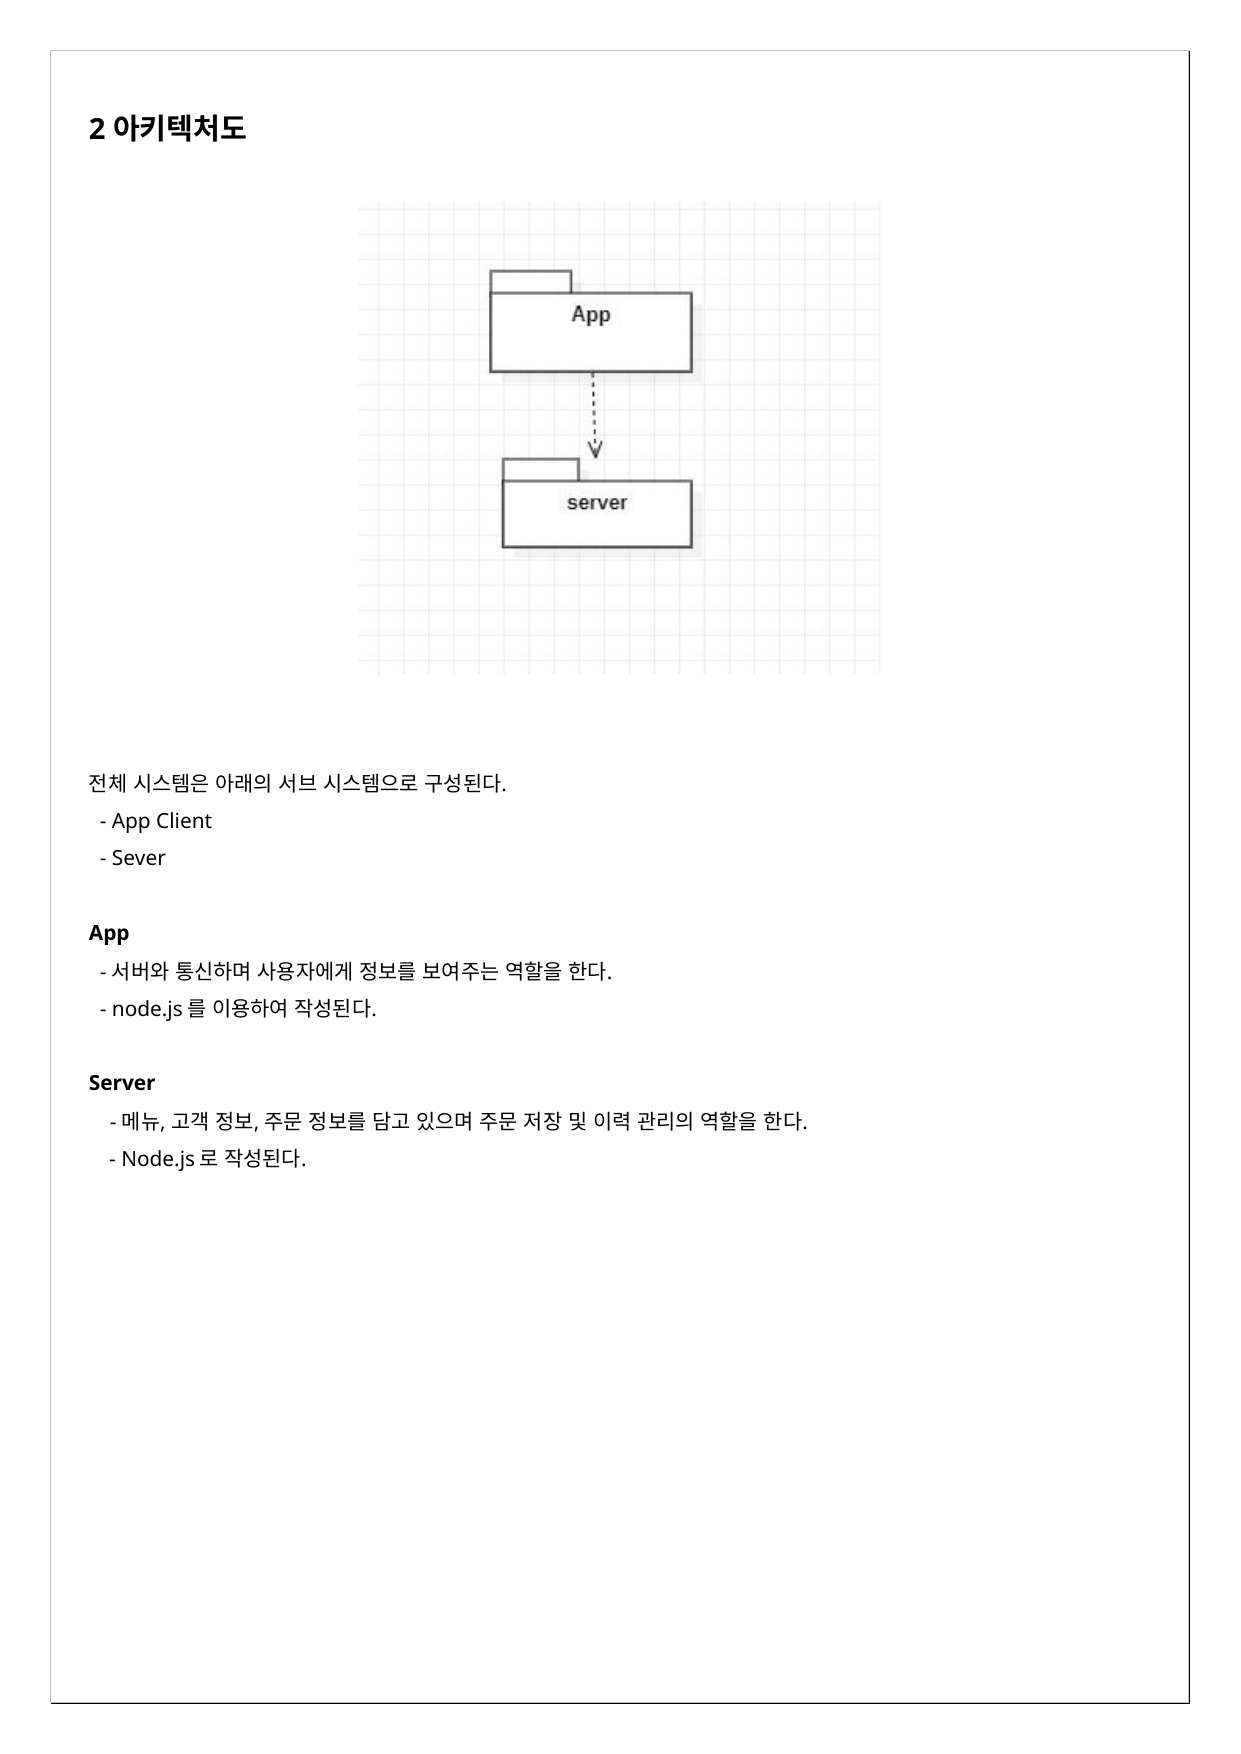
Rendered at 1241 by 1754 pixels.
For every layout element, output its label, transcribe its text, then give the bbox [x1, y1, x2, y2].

text - App Client [89, 801, 1151, 839]
text - 서버와 통신하며 사용자에게 정보를 보여주는 역할을 한다. [89, 951, 1151, 989]
text Server [89, 1064, 1151, 1101]
text - Node.js로 작성된다. [89, 1139, 1151, 1176]
picture [358, 201, 881, 674]
text - 메뉴, 고객 정보, 주문 정보를 담고 있으며 주문 저장 및 이력 관리의 역할을 한다. [89, 1101, 1151, 1139]
text App [89, 914, 1151, 951]
text - node.js를 이용하여 작성된다. [89, 989, 1151, 1026]
title 2 아키텍처도 [89, 89, 1151, 164]
text - Sever [89, 839, 1151, 876]
text 전체 시스템은 아래의 서브 시스템으로 구성된다. [89, 764, 1151, 801]
